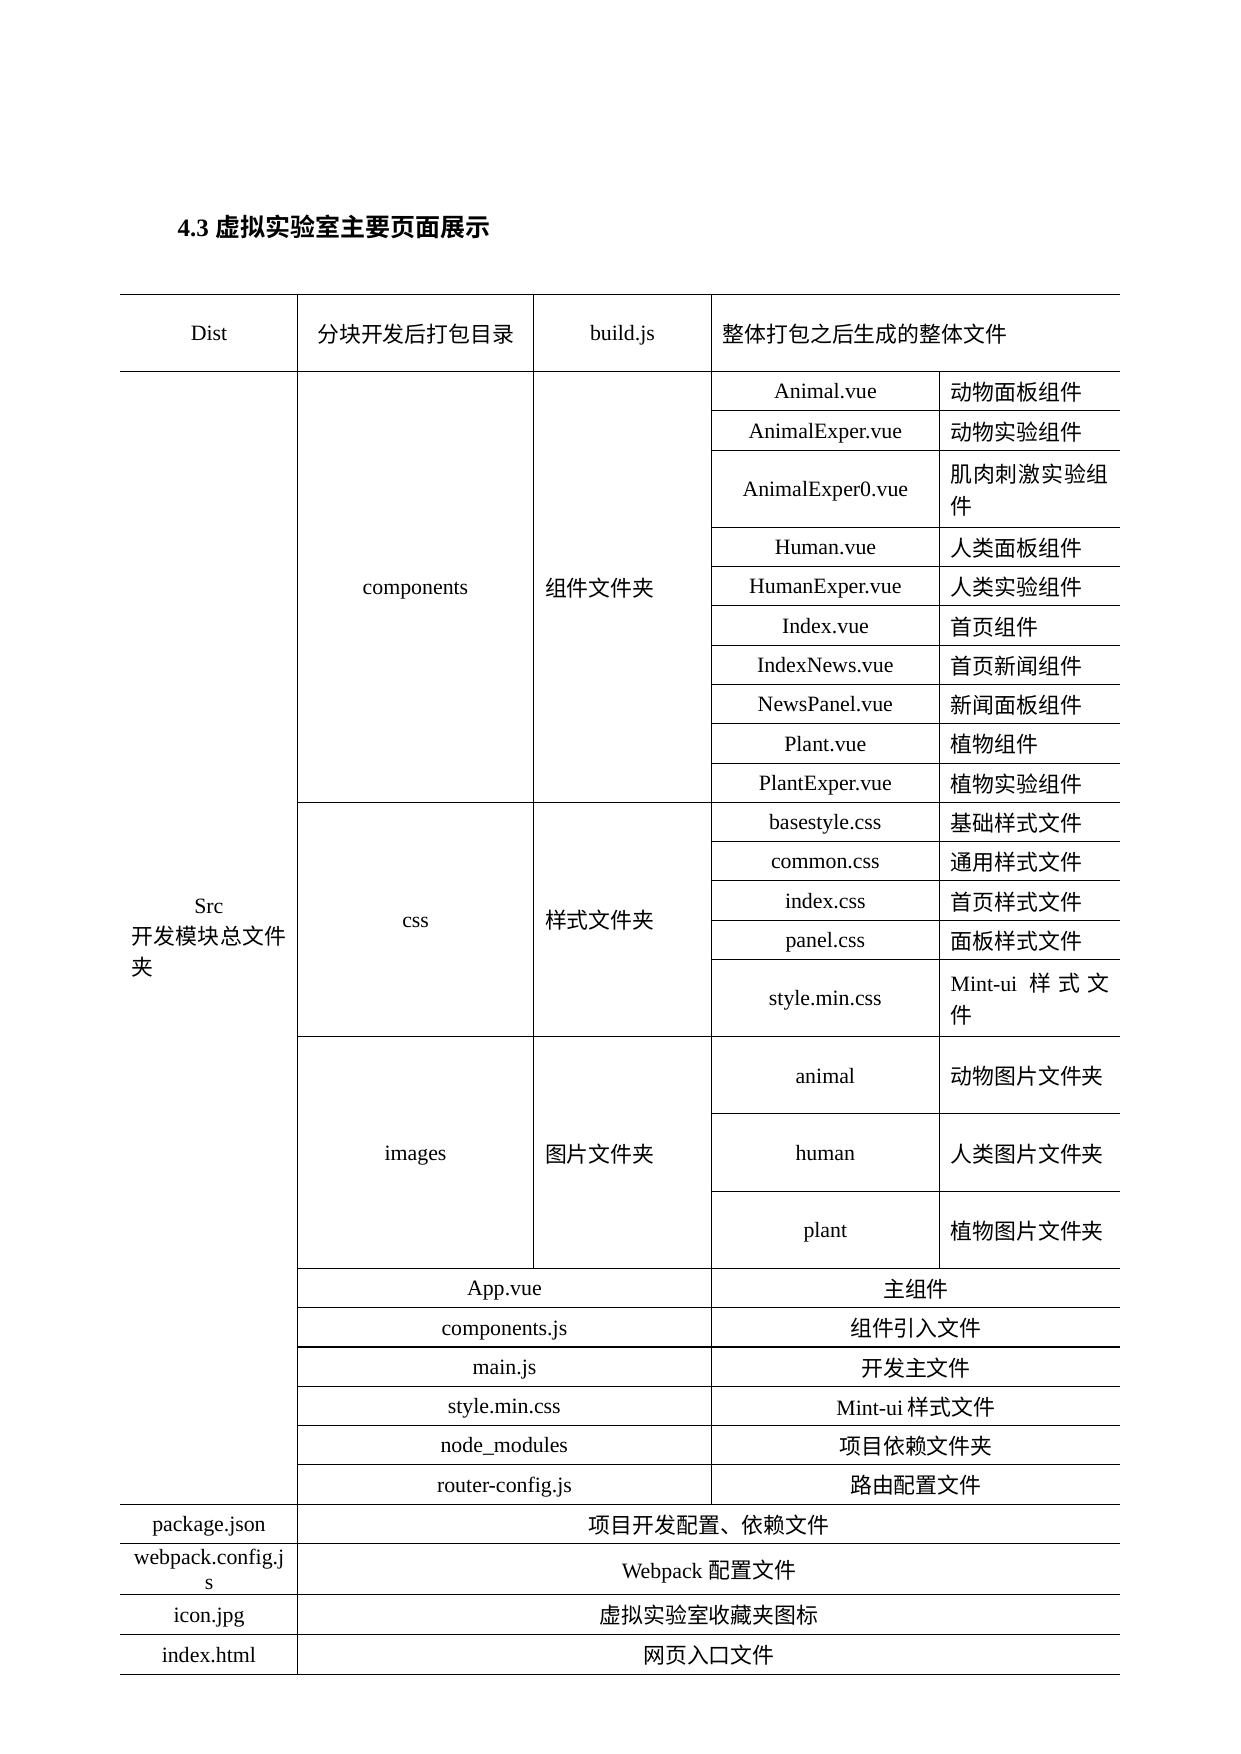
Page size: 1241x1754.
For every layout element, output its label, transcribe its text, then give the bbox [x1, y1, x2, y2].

table_cell main.js [298, 1348, 711, 1386]
table_cell 植物图片文件夹 [940, 1192, 1120, 1268]
table_cell 人类图片文件夹 [940, 1114, 1120, 1191]
table_cell 项目依赖文件夹 [712, 1426, 1120, 1464]
table_cell 首页组件 [940, 606, 1120, 644]
table_cell style.min.css [298, 1387, 711, 1425]
table_cell App.vue [298, 1269, 711, 1307]
table_cell plant [712, 1192, 939, 1268]
table_cell 植物实验组件 [940, 764, 1120, 802]
table_cell panel.css [712, 921, 939, 959]
table_cell Index.vue [712, 606, 939, 644]
table_cell components [298, 372, 533, 802]
table_cell 图片文件夹 [534, 1037, 711, 1268]
table_cell AnimalExper.vue [712, 411, 939, 449]
table_cell basestyle.css [712, 803, 939, 841]
table_cell 基础样式文件 [940, 803, 1120, 841]
table_header Dist [120, 295, 297, 371]
table_cell 网页入口文件 [298, 1635, 1120, 1674]
table_cell 样式文件夹 [534, 803, 711, 1036]
table_cell 组件引入文件 [712, 1308, 1120, 1346]
text 4.3 虚拟实验室主要页面展示 [177, 193, 1122, 258]
table_cell NewsPanel.vue [712, 685, 939, 723]
table_cell Mint-ui样式文件 [940, 960, 1120, 1036]
table_cell 首页样式文件 [940, 881, 1120, 919]
table_cell Webpack 配置文件 [298, 1544, 1120, 1594]
table_header 分块开发后打包目录 [298, 295, 533, 371]
table_cell animal [712, 1037, 939, 1113]
table_header build.js [534, 295, 711, 371]
table_cell Human.vue [712, 528, 939, 566]
table_cell 主组件 [712, 1269, 1120, 1307]
table_cell router-config.js [298, 1465, 711, 1503]
table_cell 首页新闻组件 [940, 646, 1120, 684]
table_cell IndexNews.vue [712, 646, 939, 684]
table_cell PlantExper.vue [712, 764, 939, 802]
table_cell 肌肉刺激实验组件 [940, 451, 1120, 527]
table_cell 植物组件 [940, 724, 1120, 762]
table_cell node_modules [298, 1426, 711, 1464]
table_cell 路由配置文件 [712, 1465, 1120, 1503]
table_cell webpack.config.js [120, 1544, 297, 1594]
table_cell components.js [298, 1308, 711, 1346]
table_cell 开发主文件 [712, 1348, 1120, 1386]
table_cell Mint-ui样式文件 [712, 1387, 1120, 1425]
table_cell 组件文件夹 [534, 372, 711, 802]
table_cell HumanExper.vue [712, 567, 939, 605]
table_cell 新闻面板组件 [940, 685, 1120, 723]
table_cell Plant.vue [712, 724, 939, 762]
table_cell common.css [712, 842, 939, 880]
table_header 整体打包之后生成的整体文件 [712, 295, 1120, 371]
table_cell 面板样式文件 [940, 921, 1120, 959]
table_cell 通用样式文件 [940, 842, 1120, 880]
table_cell style.min.css [712, 960, 939, 1036]
table_cell 项目开发配置、依赖文件 [298, 1505, 1120, 1543]
table_cell AnimalExper0.vue [712, 451, 939, 527]
table_cell images [298, 1037, 533, 1268]
table_cell human [712, 1114, 939, 1191]
table_cell 动物面板组件 [940, 372, 1120, 410]
table_cell 动物实验组件 [940, 411, 1120, 449]
table_cell Src 开发模块总文件夹 [120, 372, 297, 1503]
table_cell 动物图片文件夹 [940, 1037, 1120, 1113]
table_cell package.json [120, 1505, 297, 1543]
table_cell icon.jpg [120, 1595, 297, 1633]
table_cell index.html [120, 1635, 297, 1674]
table_cell css [298, 803, 533, 1036]
table_cell Animal.vue [712, 372, 939, 410]
table_cell 虚拟实验室收藏夹图标 [298, 1595, 1120, 1633]
table_cell 人类实验组件 [940, 567, 1120, 605]
table_cell index.css [712, 881, 939, 919]
table_cell 人类面板组件 [940, 528, 1120, 566]
